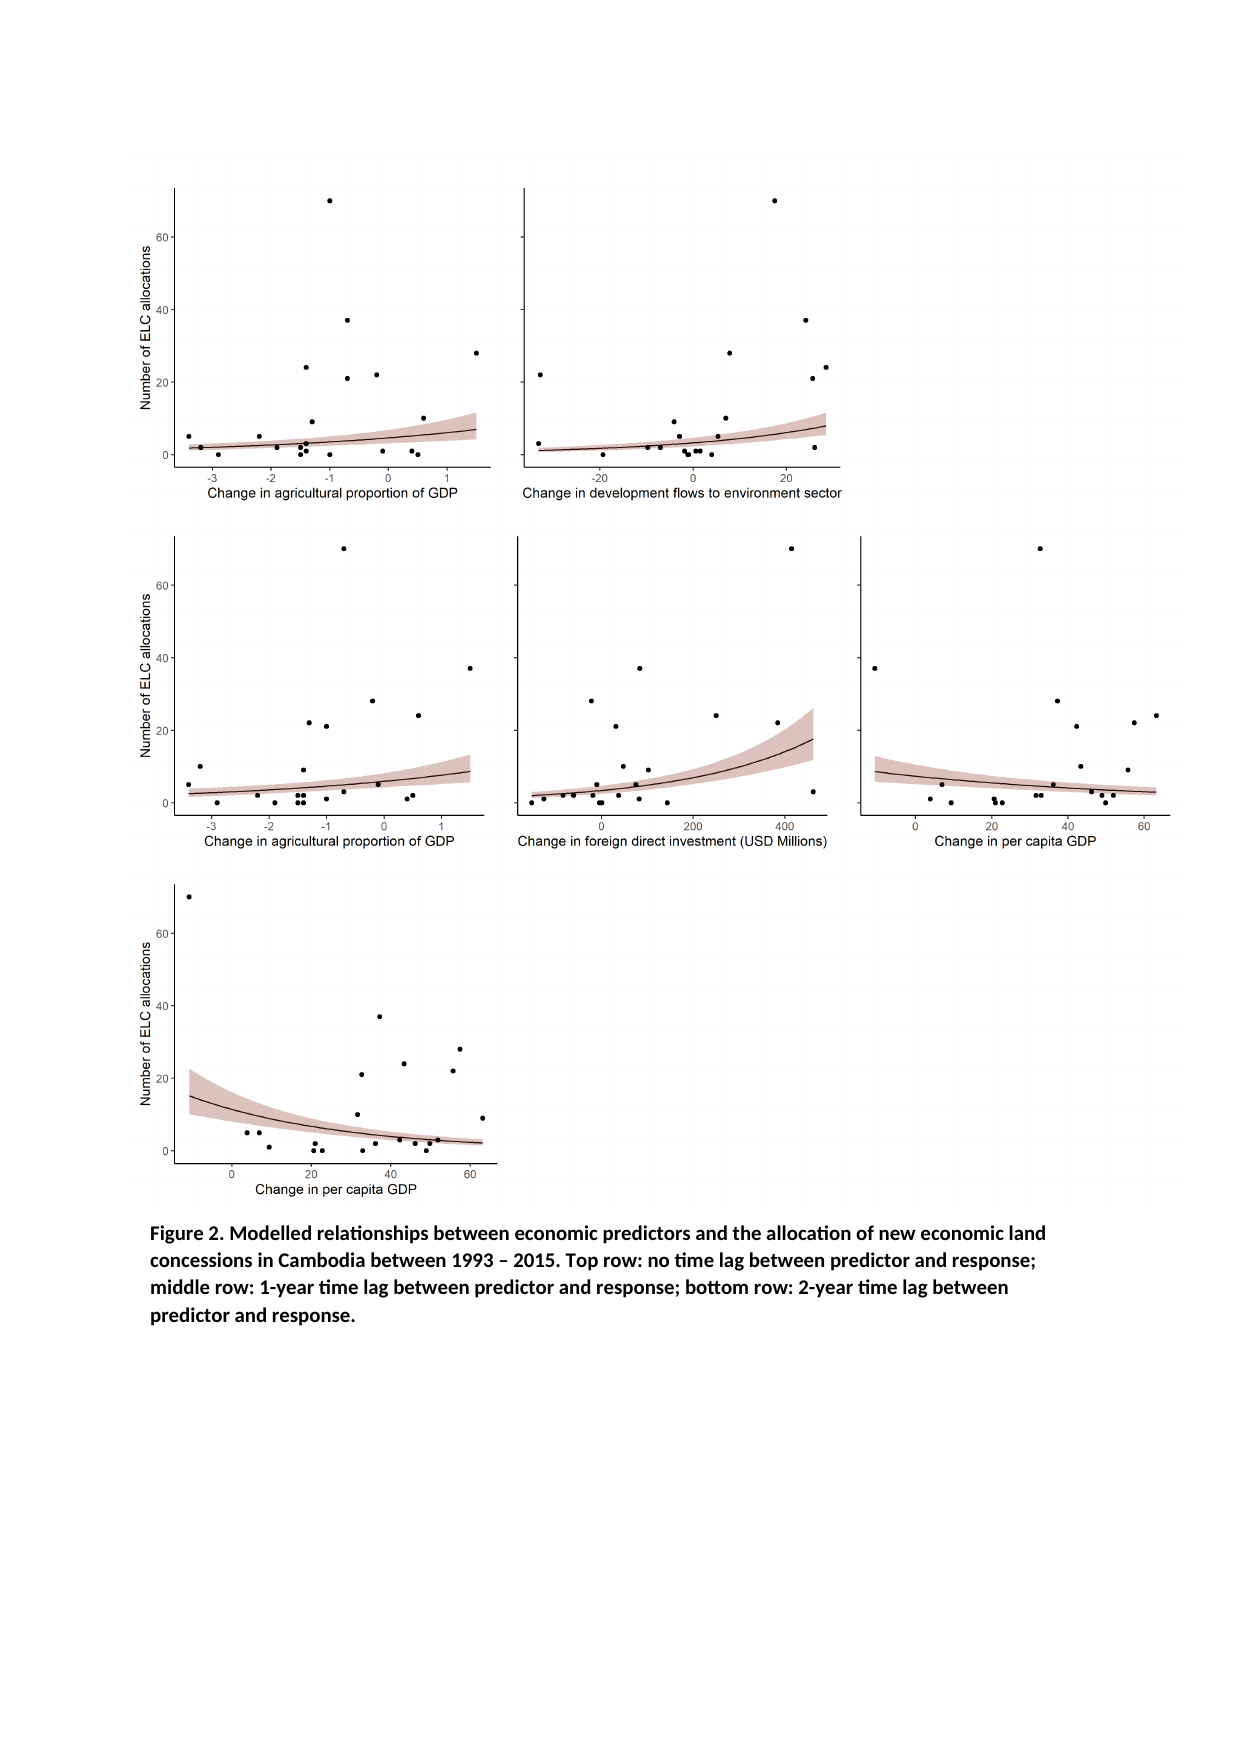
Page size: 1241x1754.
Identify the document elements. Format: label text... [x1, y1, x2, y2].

picture [126, 152, 1184, 1210]
text Figure 2. Modelled relationships between economic predictors and the allocation of new economic land concessions in Cambodia between 1993 – 2015. Top row: no time lag between predictor and response; middle row: 1-year time lag between predictor and response; bottom row: 2-year time lag between predictor and response. [150, 1220, 1090, 1327]
